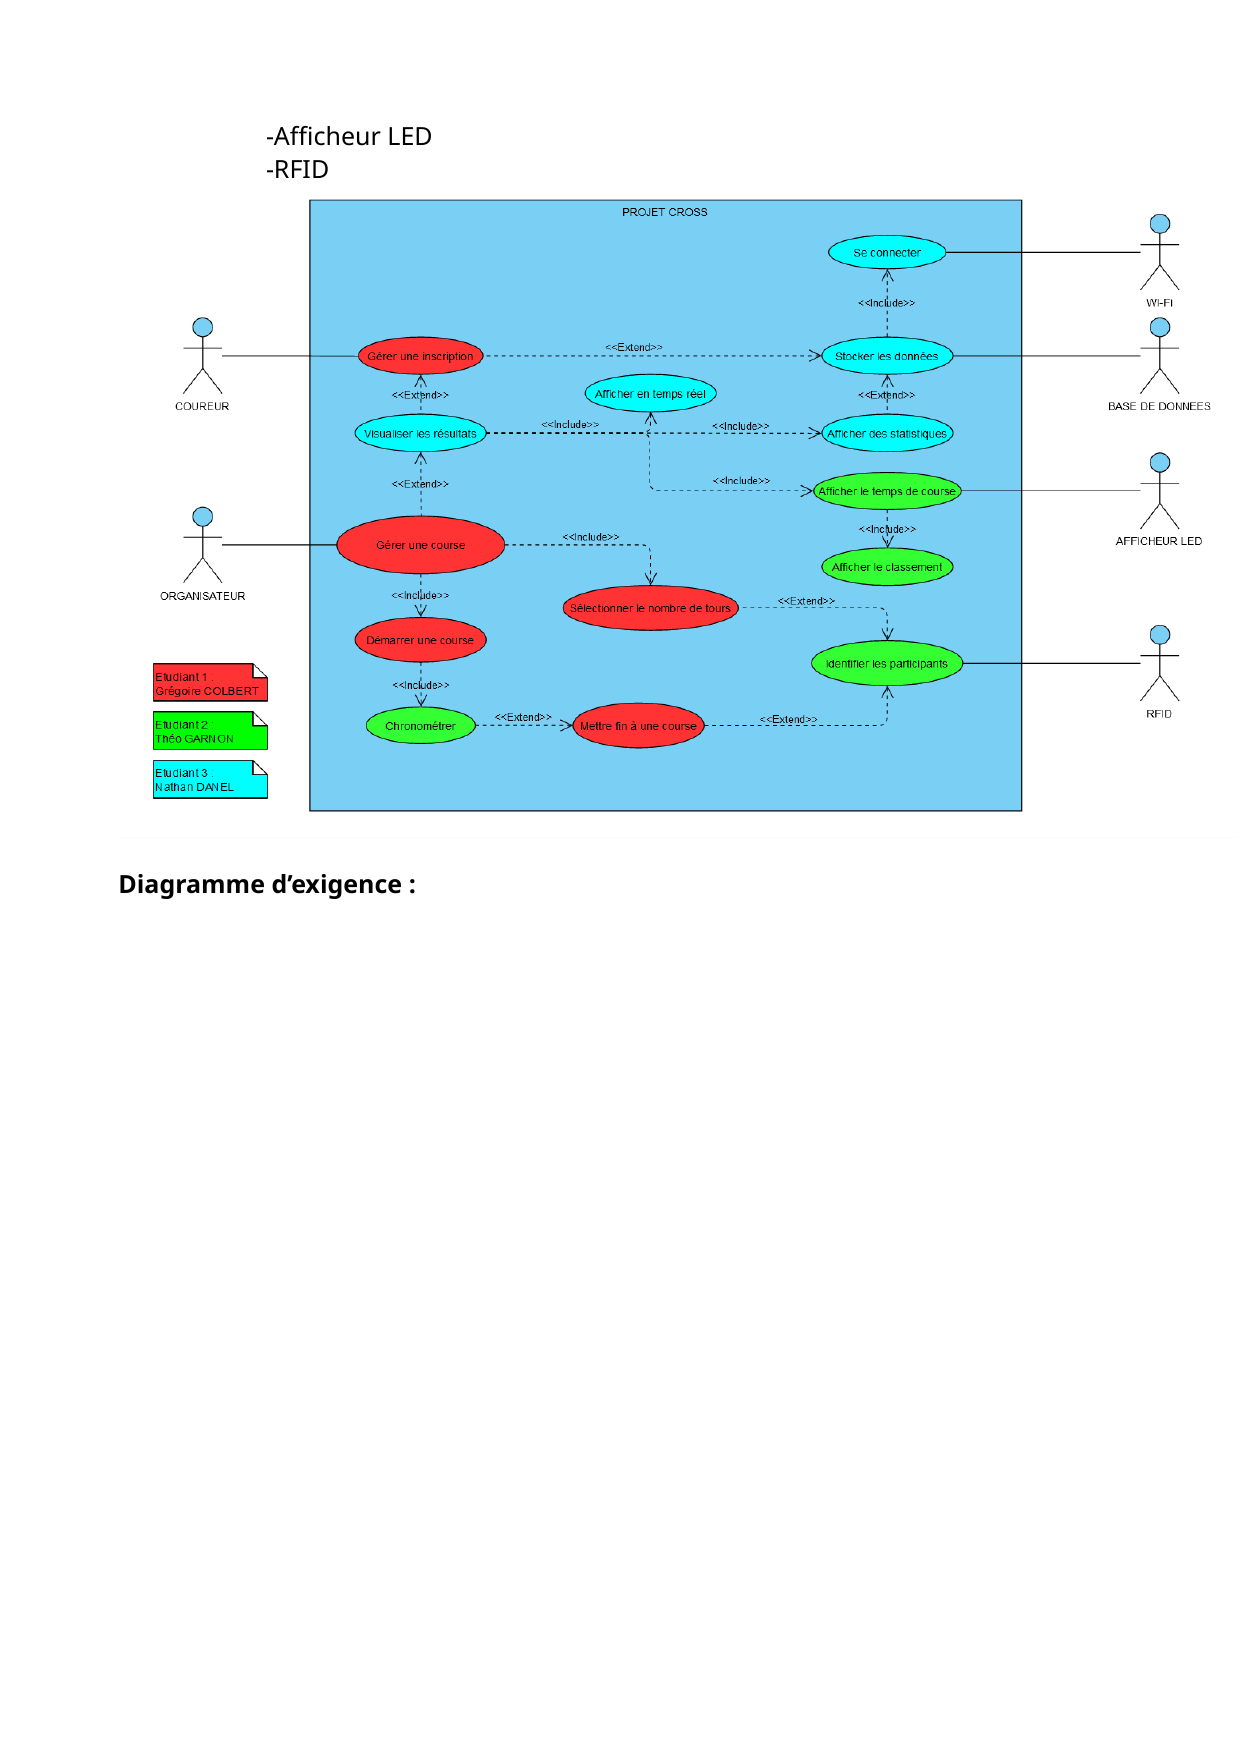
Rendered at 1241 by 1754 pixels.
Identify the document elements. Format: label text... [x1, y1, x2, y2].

picture [118, 186, 1237, 838]
text -RFID [118, 152, 1122, 186]
text Diagramme d’exigence : [118, 866, 1122, 901]
text -Afficheur LED [118, 118, 1122, 152]
